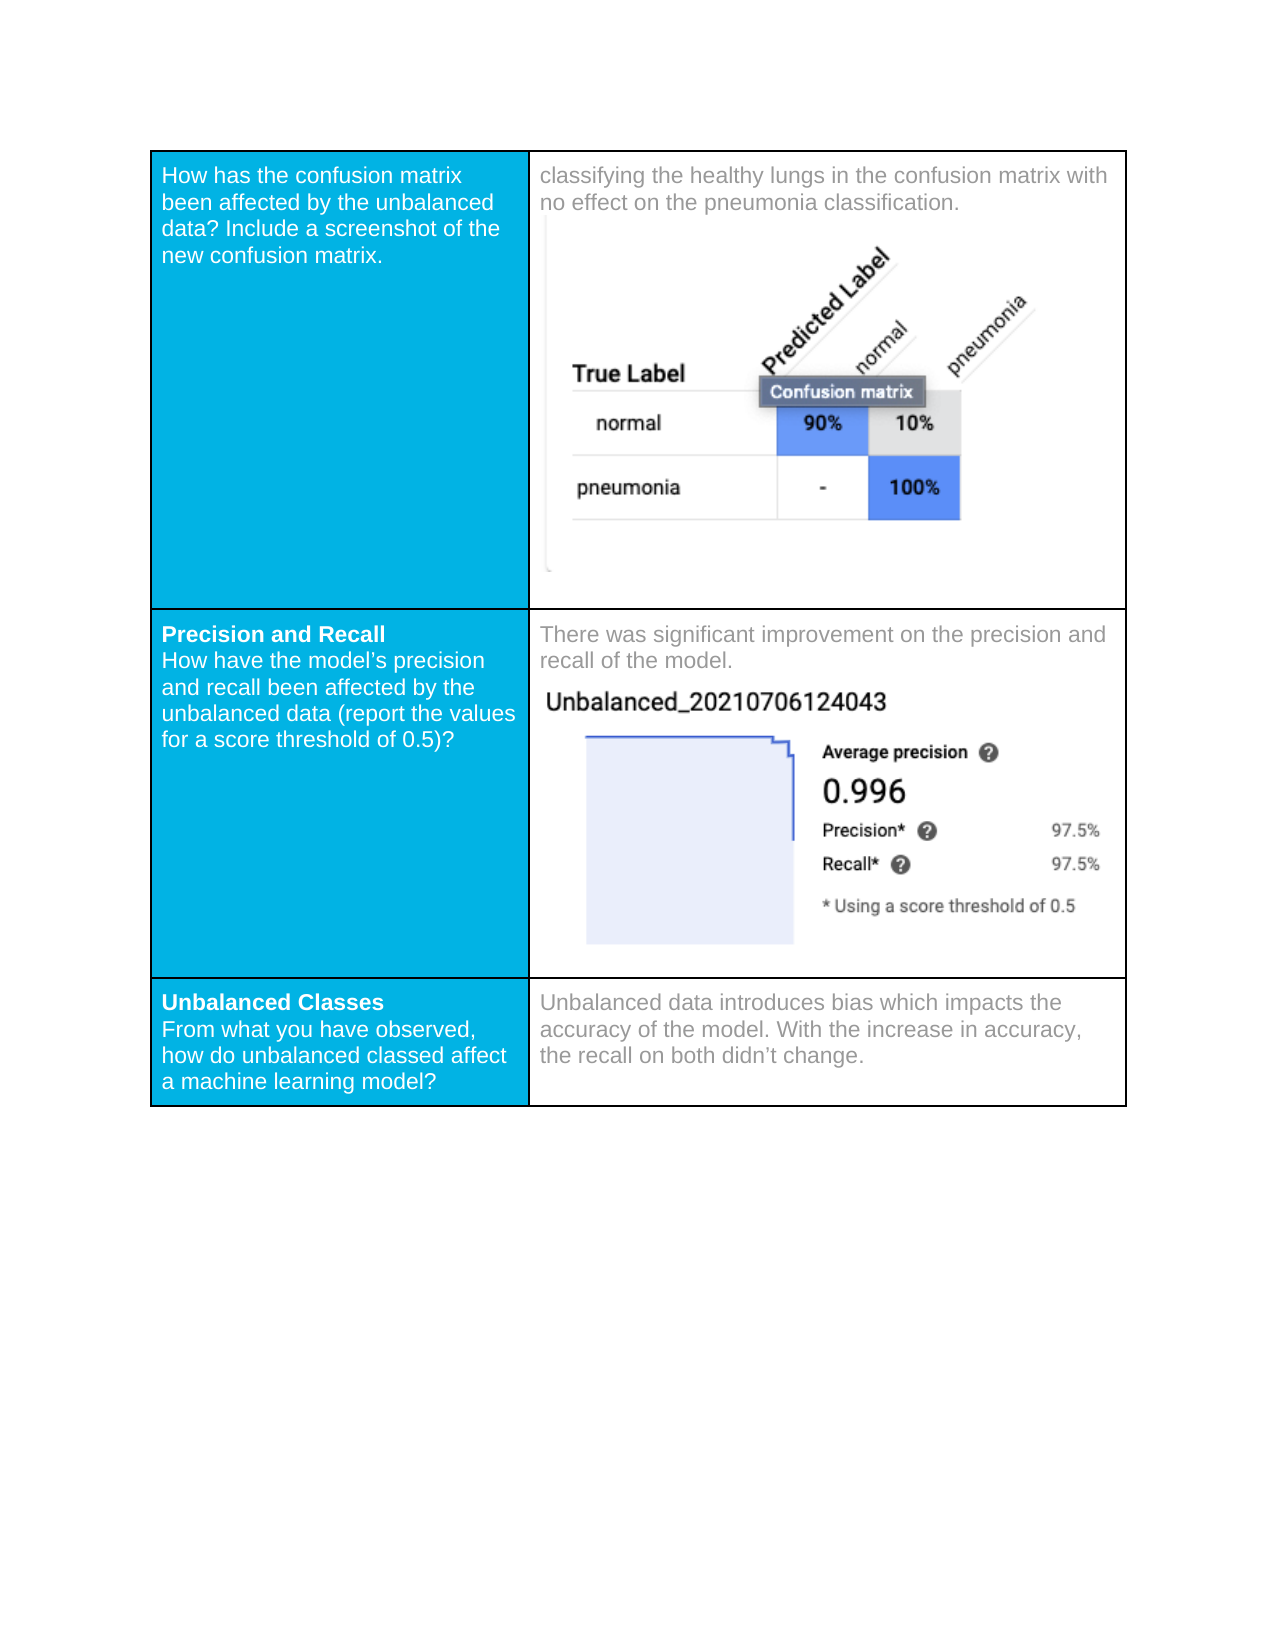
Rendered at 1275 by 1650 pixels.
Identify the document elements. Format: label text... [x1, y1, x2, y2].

table_cell Unbalanced data introduces bias which impacts the accuracy of the model. With the increase in accuracy, the recall on both didn’t change. [530, 979, 1125, 1105]
table_cell Precision and Recall How have the model’s precision and recall been affected by the unbalanced data (report the values for a score threshold of 0.5)? [152, 610, 528, 977]
table_cell Unbalanced Classes From what you have observed, how do unbalanced classed affect a machine learning model? [152, 979, 528, 1105]
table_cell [152, 152, 528, 608]
picture [539, 673, 1116, 967]
table_cell There was significant improvement on the precision and recall of the model. [530, 610, 1125, 977]
picture [539, 215, 1116, 572]
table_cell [530, 152, 1125, 608]
